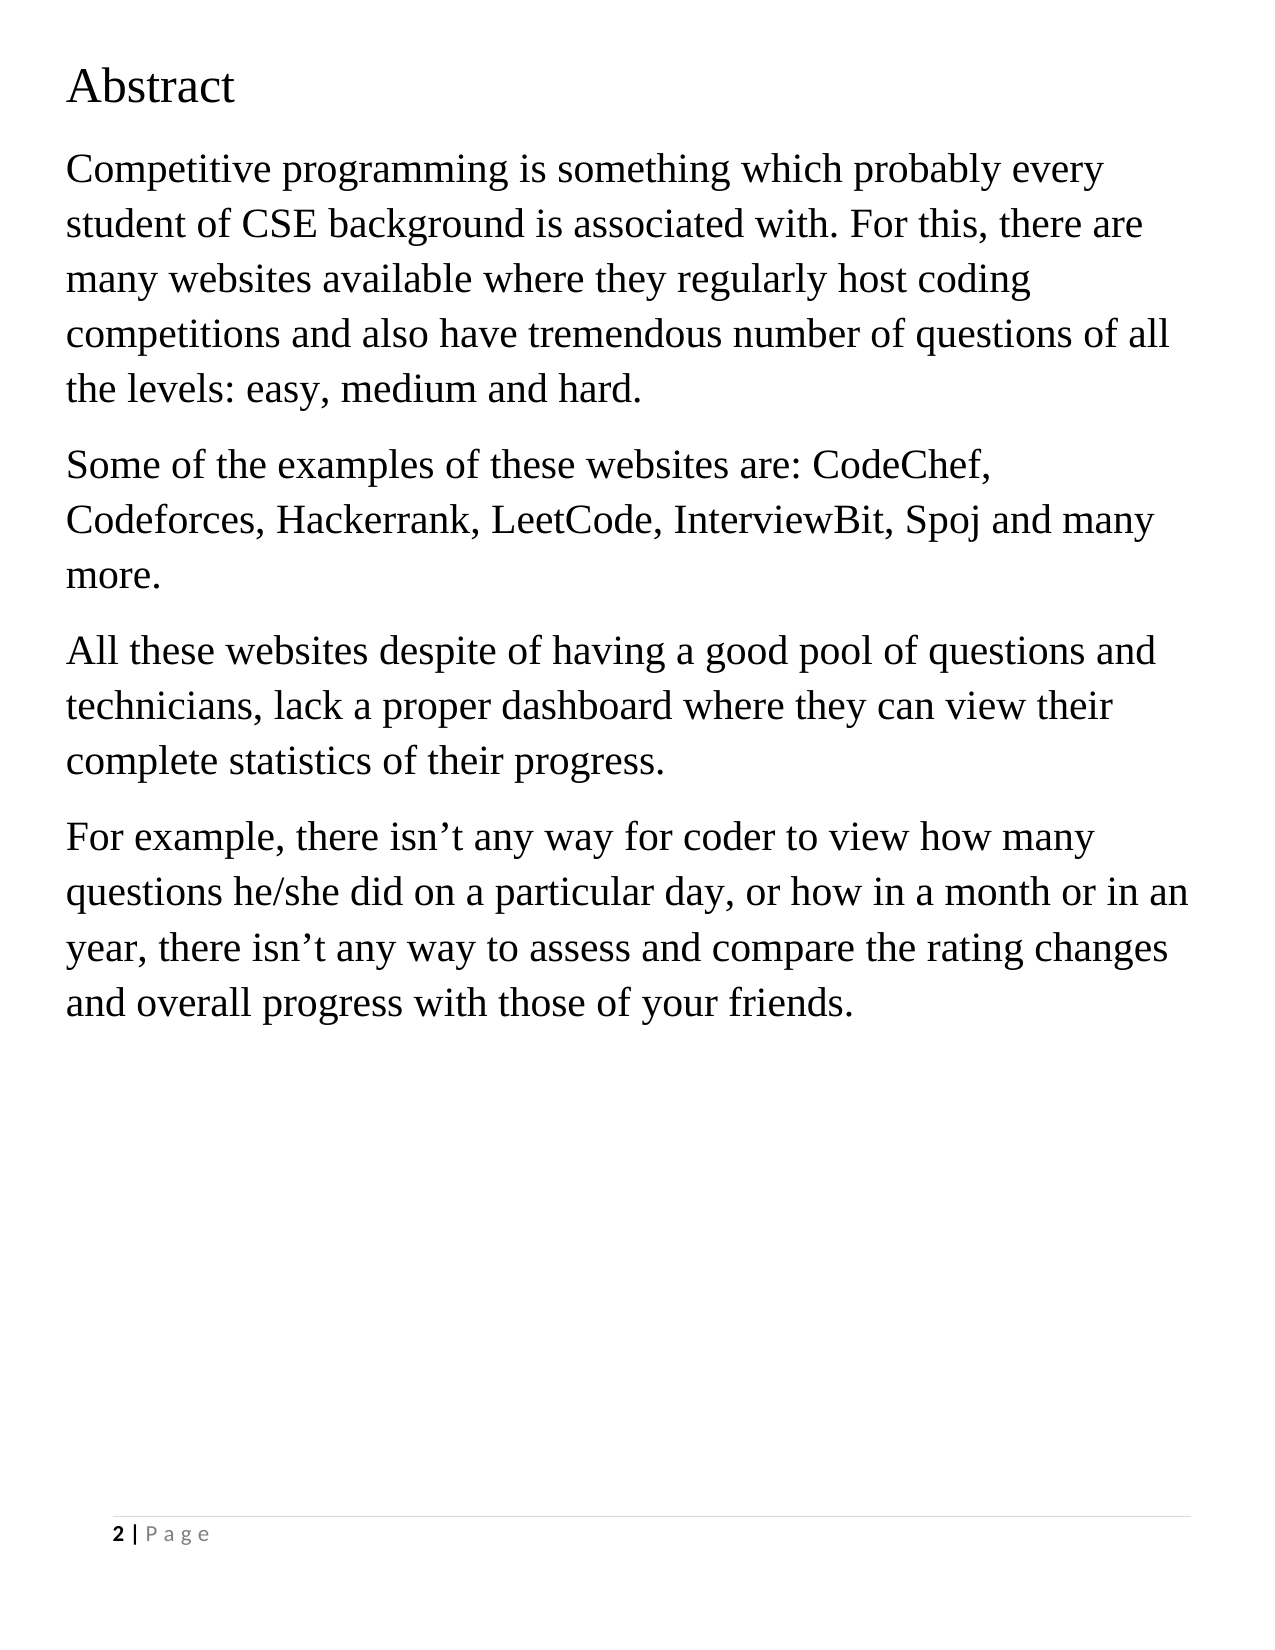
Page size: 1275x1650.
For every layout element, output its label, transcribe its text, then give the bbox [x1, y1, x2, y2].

text All these websites despite of having a good pool of questions and technicians, lack a proper dashboard where they can view their complete statistics of their progress. [66, 626, 1191, 784]
text Abstract [66, 56, 1191, 114]
text Some of the examples of these websites are: CodeChef, Codeforces, Hackerrank, LeetCode, InterviewBit, Spoj and many more. [66, 439, 1191, 598]
text For example, there isn’t any way for coder to view how many questions he/she did on a particular day, or how in a month or in an year, there isn’t any way to assess and compare the rating changes and overall progress with those of your friends. [66, 812, 1191, 1025]
text Competitive programming is something which probably every student of CSE background is associated with. For this, there are many websites available where they regularly host coding competitions and also have tremendous number of questions of all the levels: easy, medium and hard. [66, 143, 1191, 411]
